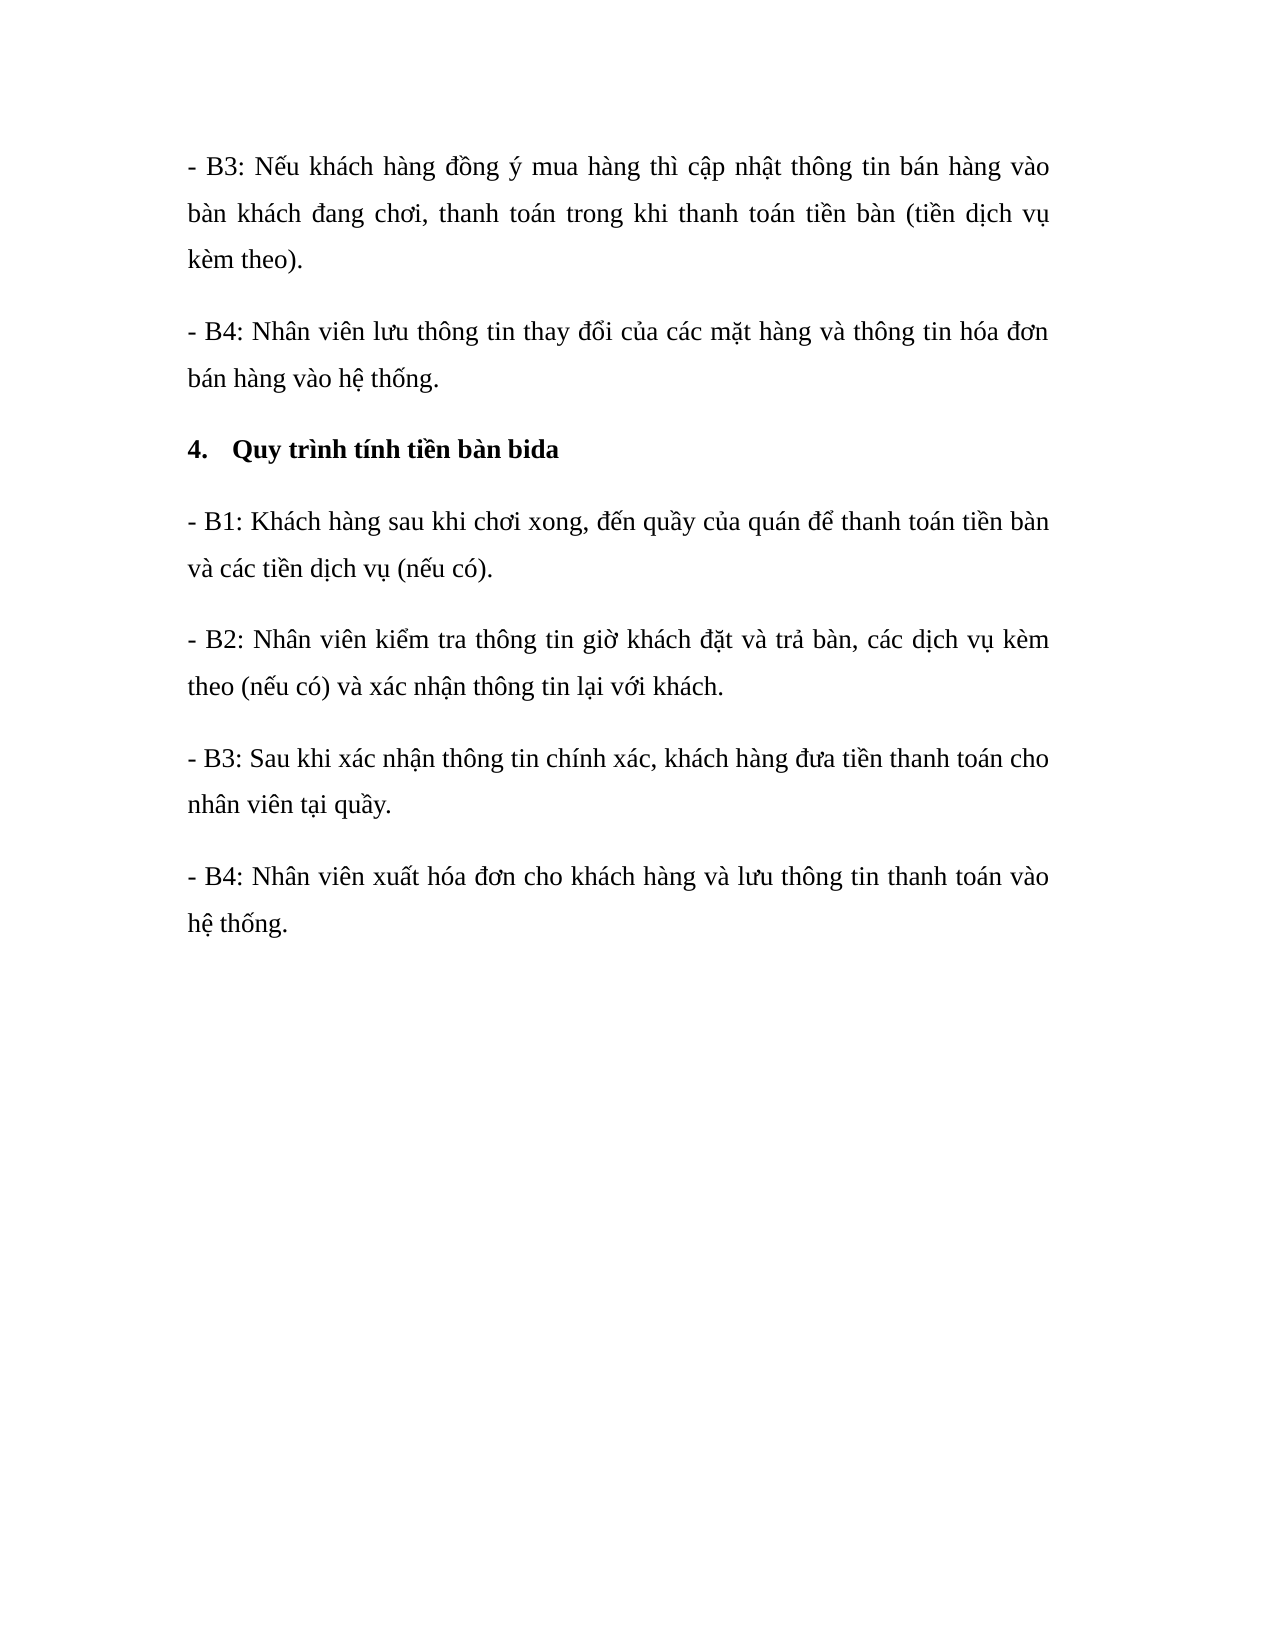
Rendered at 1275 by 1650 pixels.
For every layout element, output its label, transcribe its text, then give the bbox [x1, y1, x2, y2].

text - B3: Sau khi xác nhận thông tin chính xác, khách hàng đưa tiền thanh toán cho nhân viên tại quầy. [187, 742, 1051, 819]
text - B4: Nhân viên lưu thông tin thay đổi của các mặt hàng và thông tin hóa đơn bán hàng vào hệ thống. [187, 315, 1051, 393]
text - B4: Nhân viên xuất hóa đơn cho khách hàng và lưu thông tin thanh toán vào hệ thống. [187, 860, 1051, 938]
list Quy trình tính tiền bàn bida [187, 433, 1051, 464]
text - B1: Khách hàng sau khi chơi xong, đến quầy của quán để thanh toán tiền bàn và các tiền dịch vụ (nếu có). [187, 505, 1051, 583]
text - B3: Nếu khách hàng đồng ý mua hàng thì cập nhật thông tin bán hàng vào bàn khách đang chơi, thanh toán trong khi thanh toán tiền bàn (tiền dịch vụ kèm theo). [187, 150, 1051, 274]
text - B2: Nhân viên kiểm tra thông tin giờ khách đặt và trả bàn, các dịch vụ kèm theo (nếu có) và xác nhận thông tin lại với khách. [187, 623, 1051, 701]
